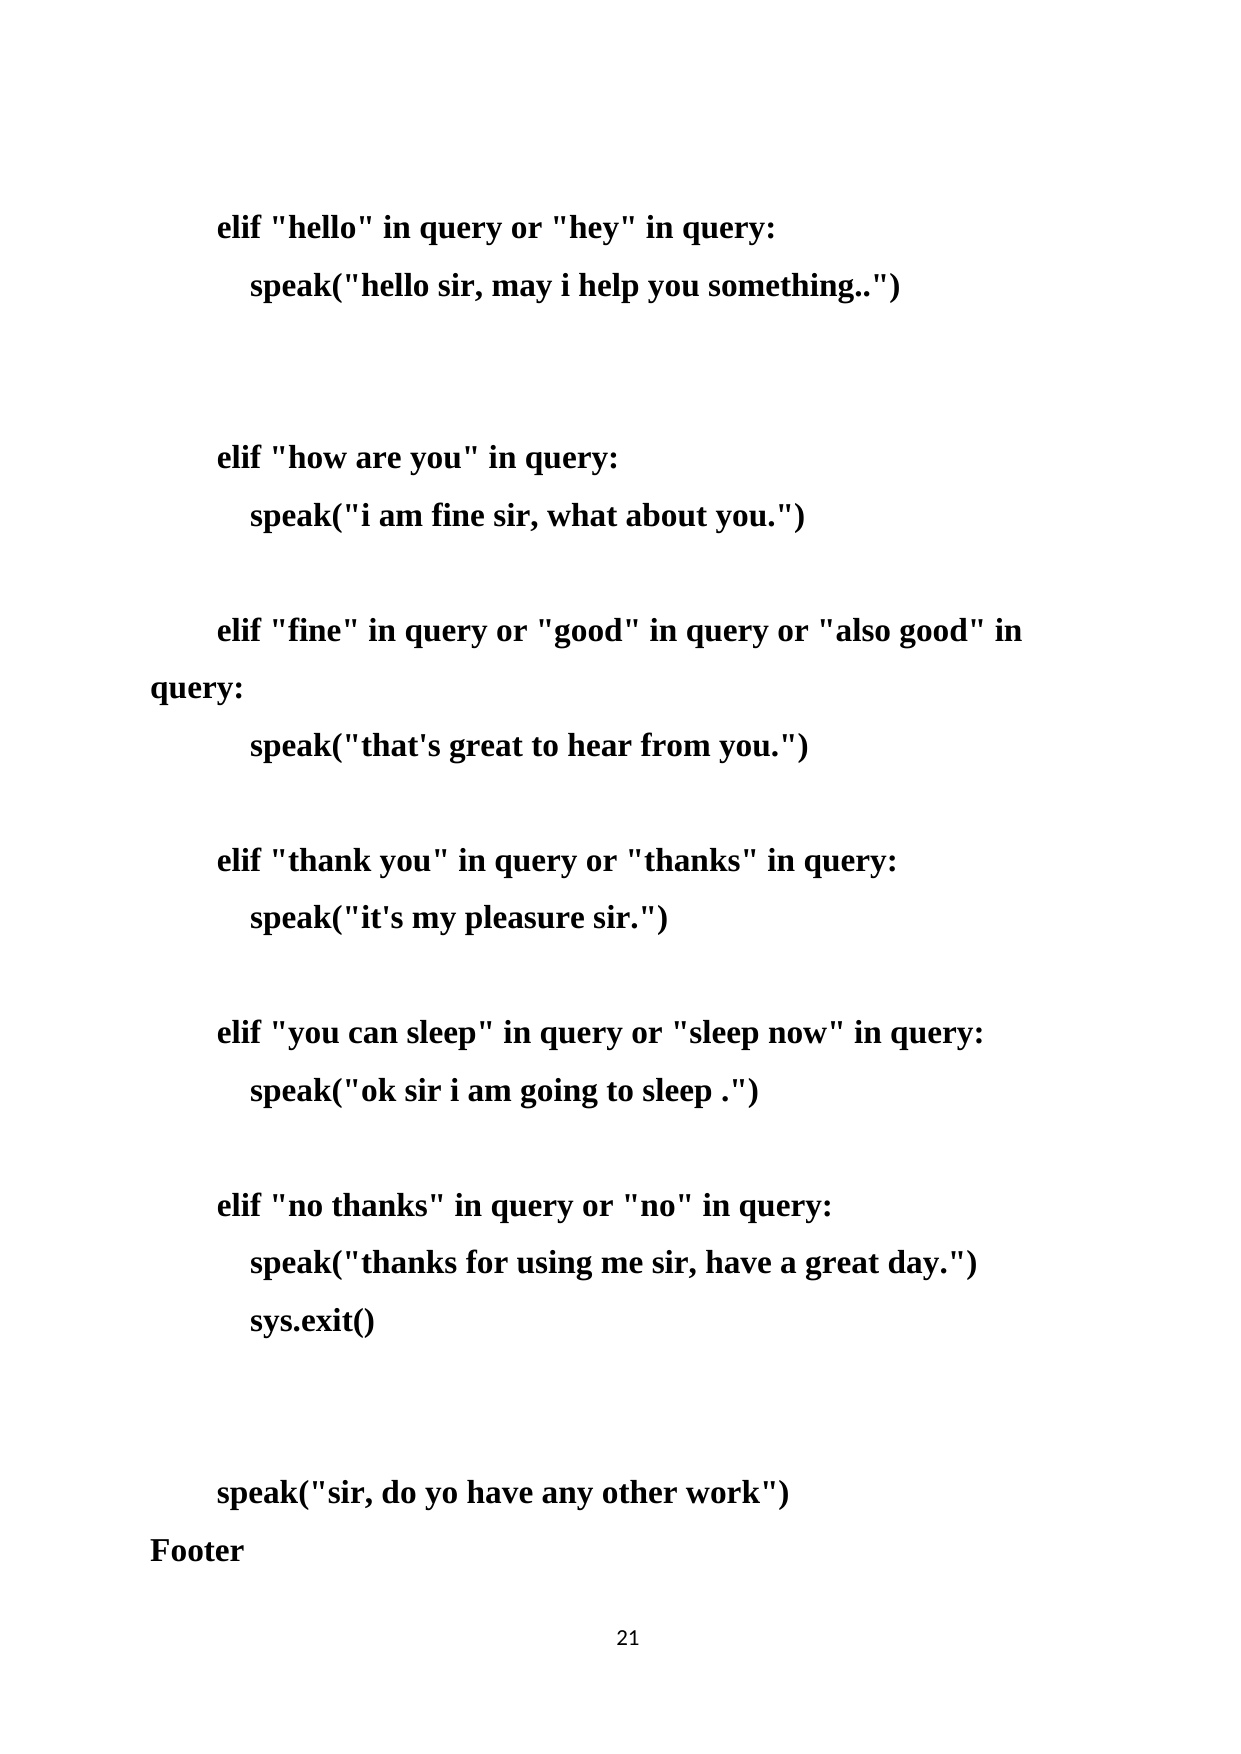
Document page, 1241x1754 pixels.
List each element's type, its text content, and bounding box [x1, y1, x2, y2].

text elif "how are you" in query: [150, 437, 1105, 476]
text Footer [150, 1530, 1105, 1568]
text speak("that's great to hear from you.") [150, 725, 1105, 763]
text elif "fine" in query or "good" in query or "also good" in query: [150, 610, 1105, 706]
text speak("ok sir i am going to sleep .") [150, 1070, 1105, 1108]
text speak("it's my pleasure sir.") [150, 897, 1105, 936]
text sys.exit() [150, 1300, 1105, 1338]
text elif "thank you" in query or "thanks" in query: [150, 840, 1105, 878]
text speak("hello sir, may i help you something..") [150, 265, 1105, 303]
text elif "hello" in query or "hey" in query: [150, 207, 1105, 246]
text elif "no thanks" in query or "no" in query: [150, 1185, 1105, 1223]
text speak("i am fine sir, what about you.") [150, 495, 1105, 533]
text speak("sir, do yo have any other work") [150, 1472, 1105, 1511]
text speak("thanks for using me sir, have a great day.") [150, 1242, 1105, 1281]
text elif "you can sleep" in query or "sleep now" in query: [150, 1012, 1105, 1051]
